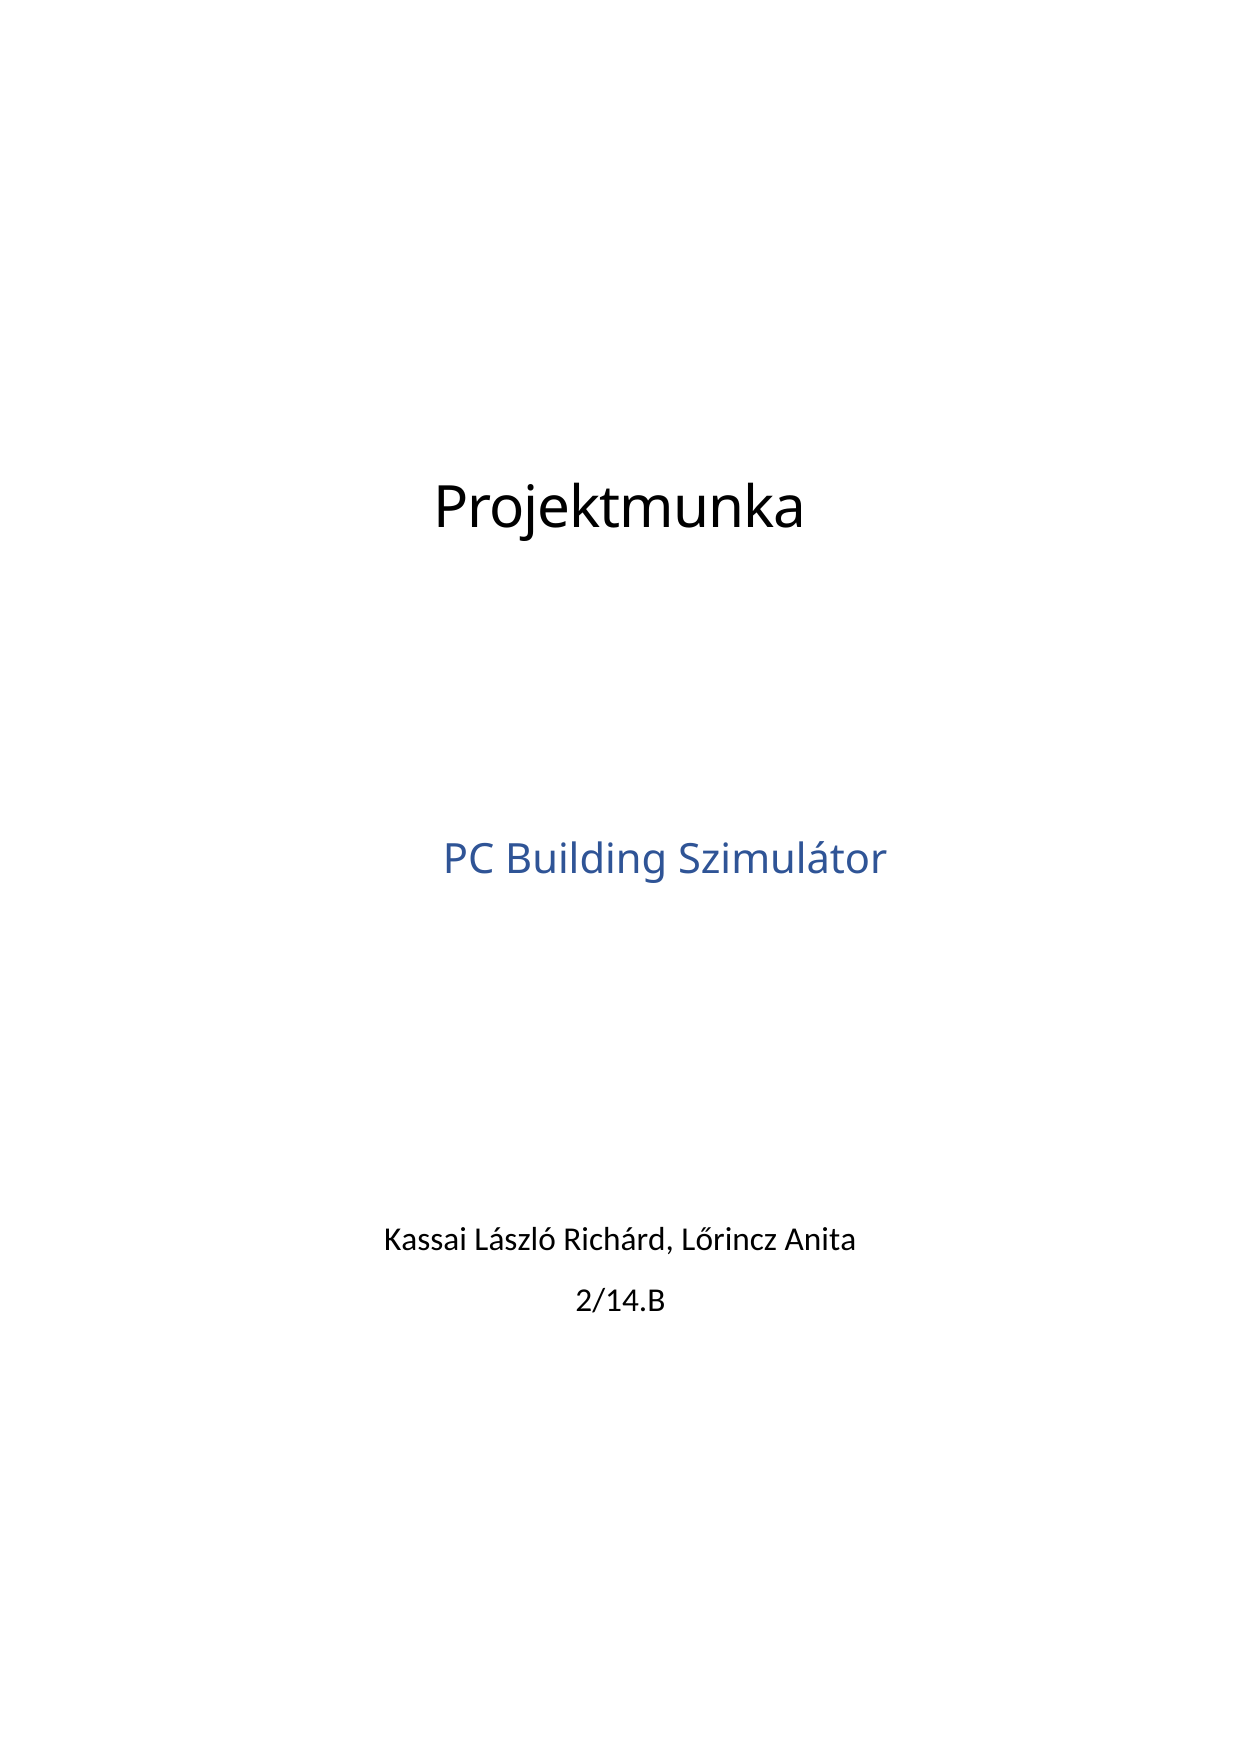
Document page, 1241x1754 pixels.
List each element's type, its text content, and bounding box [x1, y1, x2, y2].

text Kassai László Richárd, Lőrincz Anita [148, 1218, 1093, 1259]
text 2/14.B [148, 1279, 1093, 1319]
subtitle PC Building Szimulátor [443, 829, 1093, 886]
title Projektmunka [148, 466, 1093, 545]
